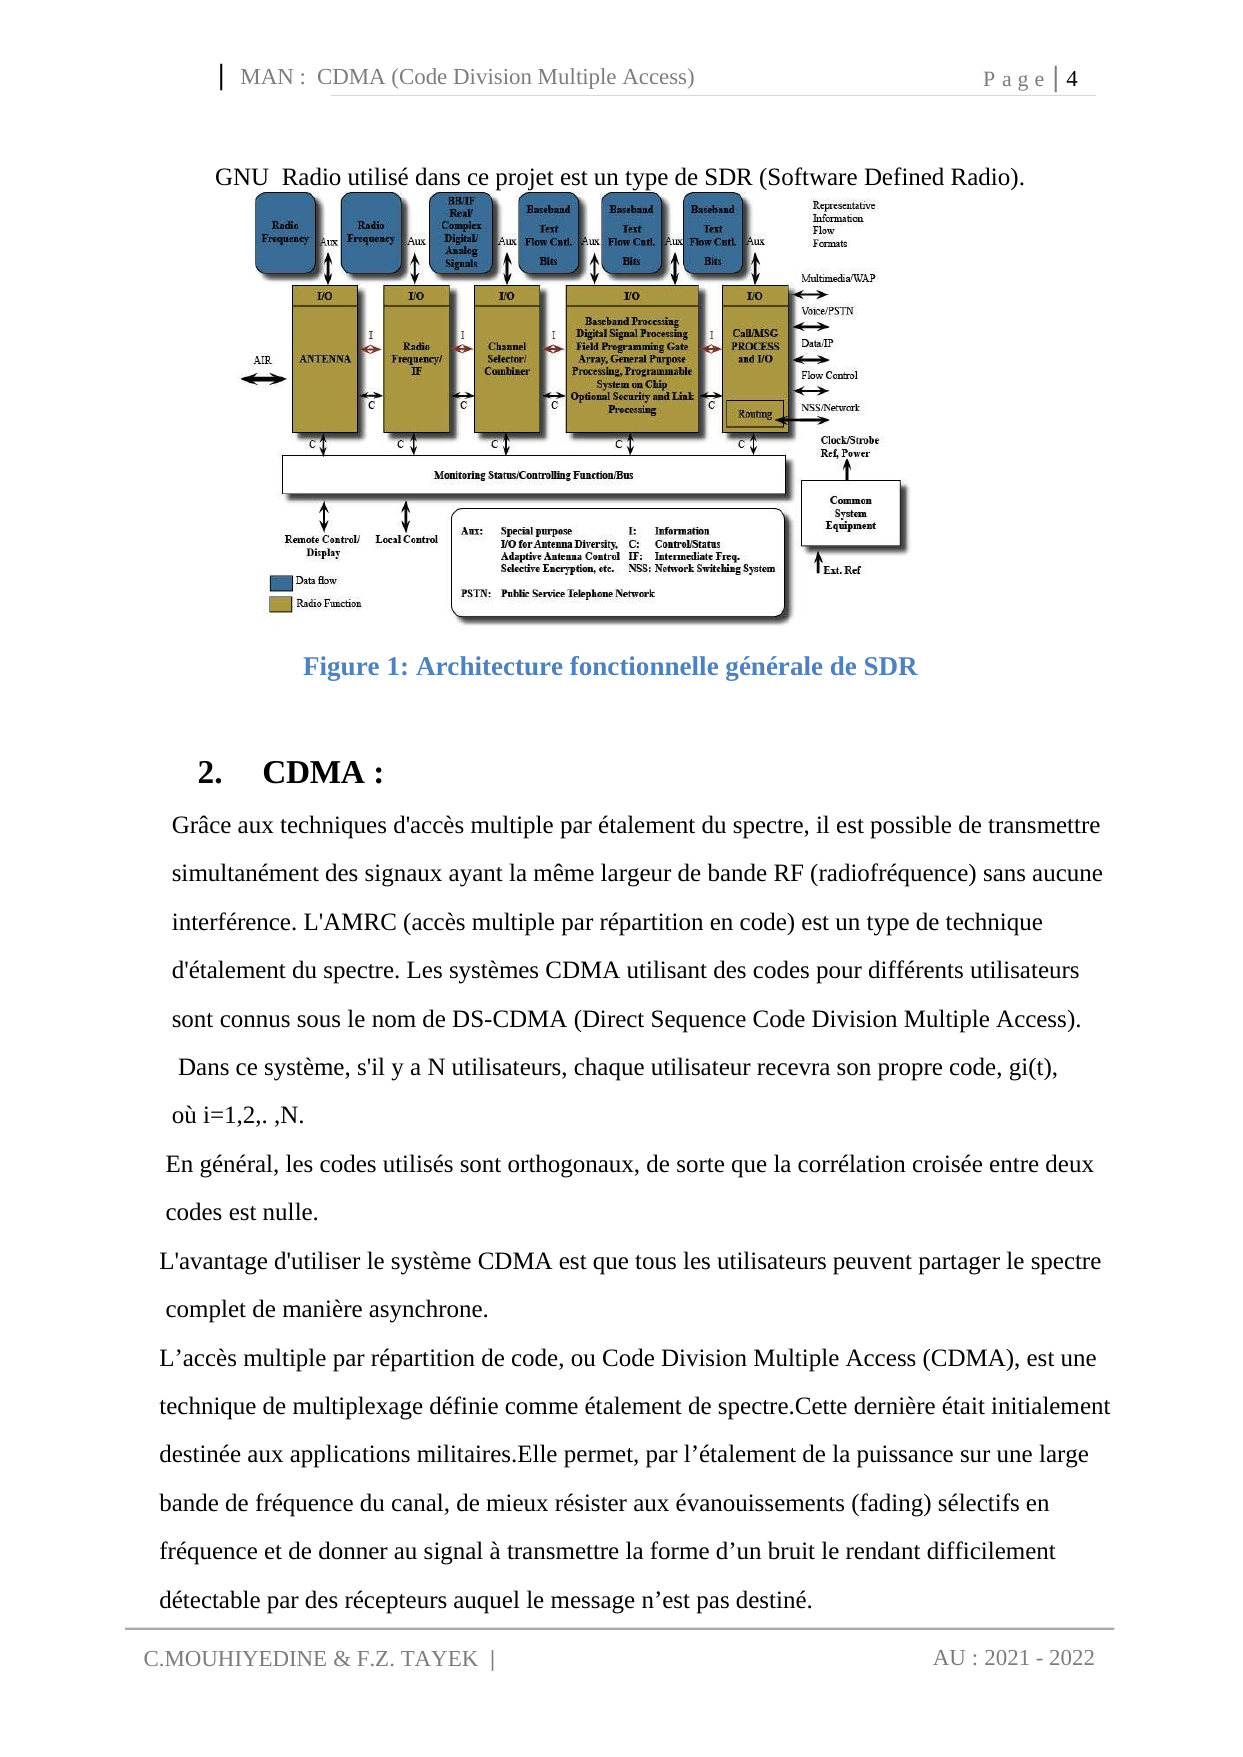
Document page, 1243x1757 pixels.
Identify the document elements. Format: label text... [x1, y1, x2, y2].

subtitle En général, les codes utilisés sont orthogonaux, de sorte que la corrélation croisée entre deux [128, 1149, 1115, 1178]
subtitle technique de multiplexage définie comme étalement de spectre.Cette dernière était initialement [128, 1391, 1115, 1420]
subtitle CDMA : [197, 752, 1174, 790]
subtitle interférence. L'AMRC (accès multiple par répartition en code) est un type de technique [128, 907, 1115, 936]
subtitle où i=1,2,. ,N. [128, 1101, 1115, 1129]
subtitle détectable par des récepteurs auquel le message n’est pas destiné. [128, 1585, 1115, 1614]
picture [236, 191, 913, 631]
subtitle bande de fréquence du canal, de mieux résister aux évanouissements (fading) sélectifs en [128, 1488, 1115, 1517]
subtitle L'avantage d'utiliser le système CDMA est que tous les utilisateurs peuvent partager le spectre [128, 1246, 1115, 1274]
subtitle Grâce aux techniques d'accès multiple par étalement du spectre, il est possible de transmettre [128, 810, 1115, 839]
subtitle complet de manière asynchrone. [128, 1294, 1115, 1323]
subtitle GNU Radio utilisé dans ce projet est un type de SDR (Software Defined Radio). [127, 162, 1089, 191]
subtitle codes est nulle. [128, 1197, 1115, 1226]
subtitle simultanément des signaux ayant la même largeur de bande RF (radiofréquence) sans aucune [128, 858, 1115, 887]
subtitle L’accès multiple par répartition de code, ou Code Division Multiple Access (CDMA), est une [128, 1343, 1115, 1371]
subtitle destinée aux applications militaires.Elle permet, par l’étalement de la puissance sur une large [128, 1439, 1115, 1468]
subtitle d'étalement du spectre. Les systèmes CDMA utilisant des codes pour différents utilisateurs [128, 955, 1115, 984]
subtitle fréquence et de donner au signal à transmettre la forme d’un bruit le rendant difficilement [128, 1536, 1115, 1565]
subtitle sont connus sous le nom de DS-CDMA (Direct Sequence Code Division Multiple Access). [128, 1004, 1115, 1032]
subtitle Dans ce système, s'il y a N utilisateurs, chaque utilisateur recevra son propre code, gi(t), [128, 1052, 1115, 1081]
